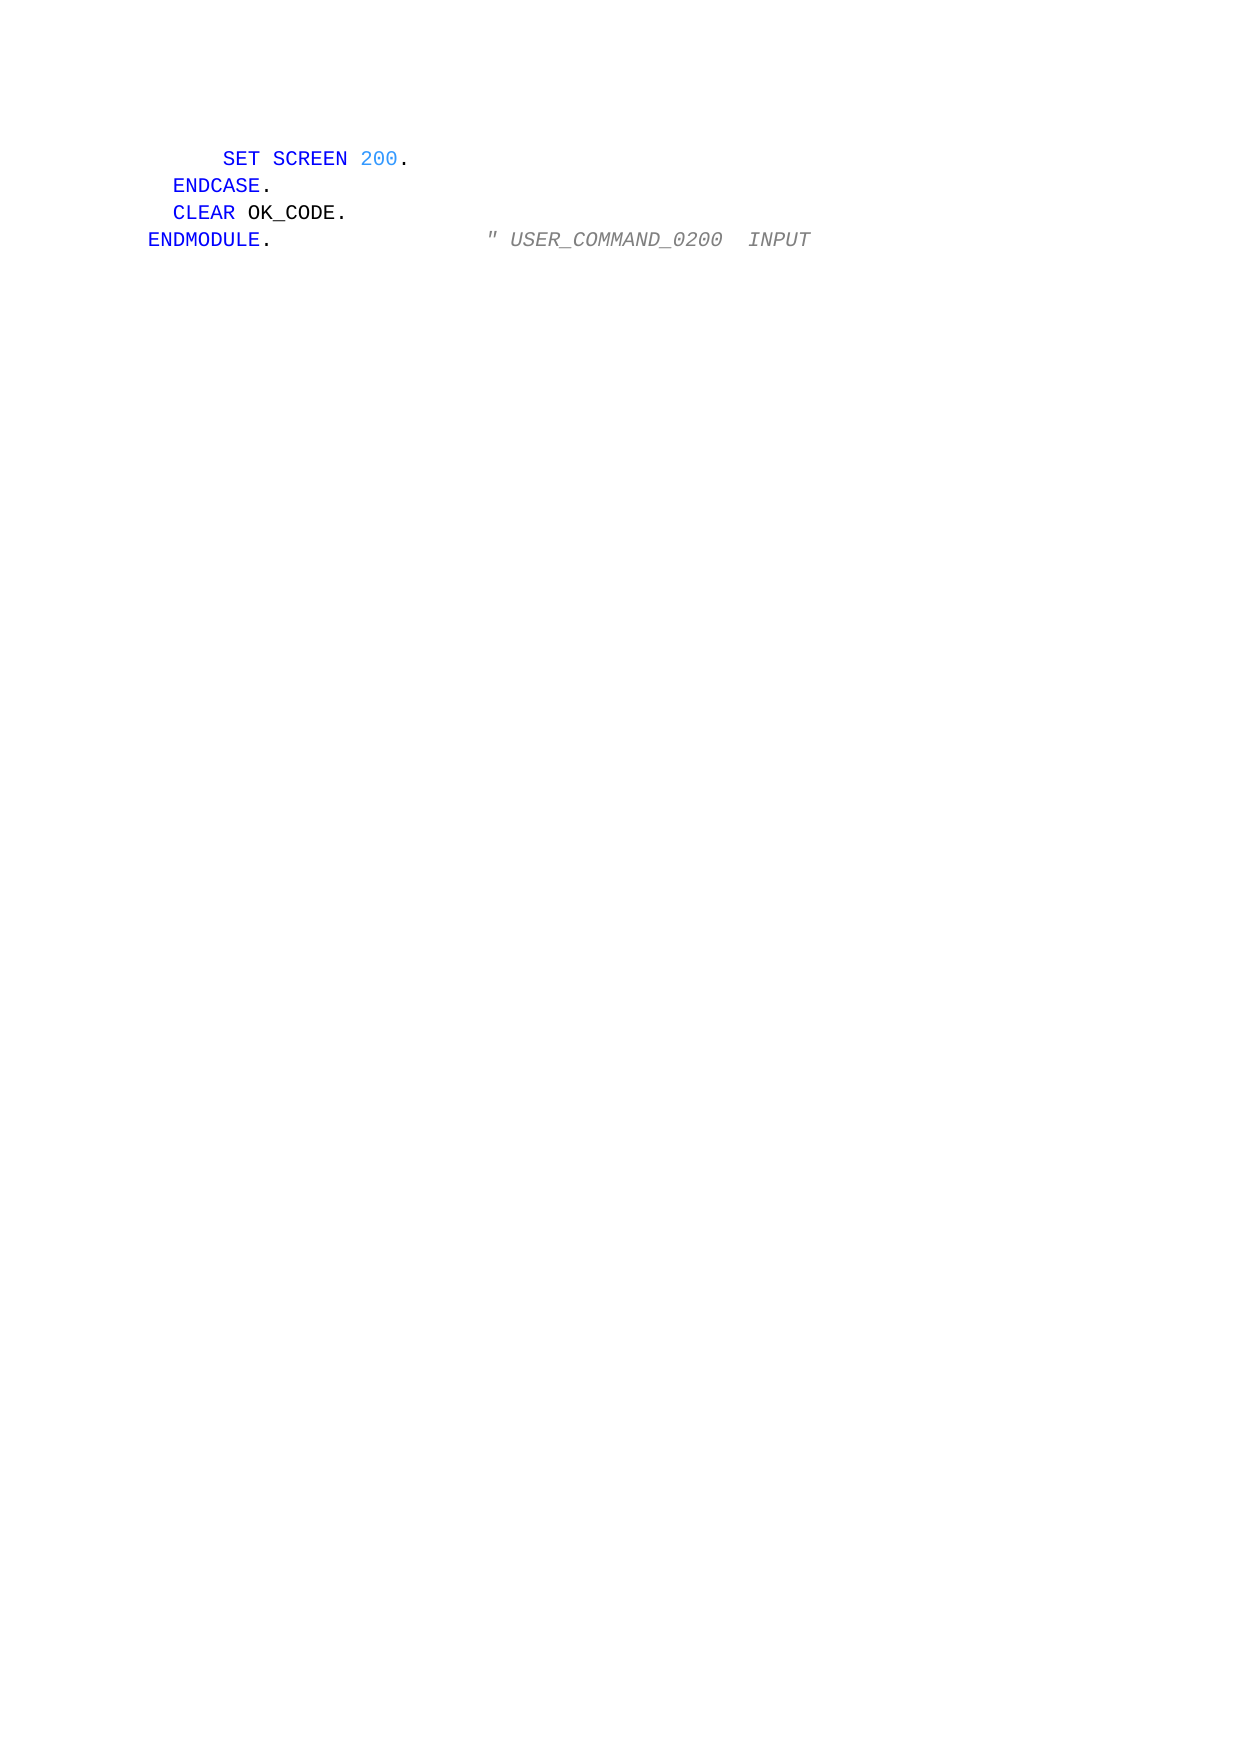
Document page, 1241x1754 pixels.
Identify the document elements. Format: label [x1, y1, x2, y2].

text [148, 148, 1093, 253]
